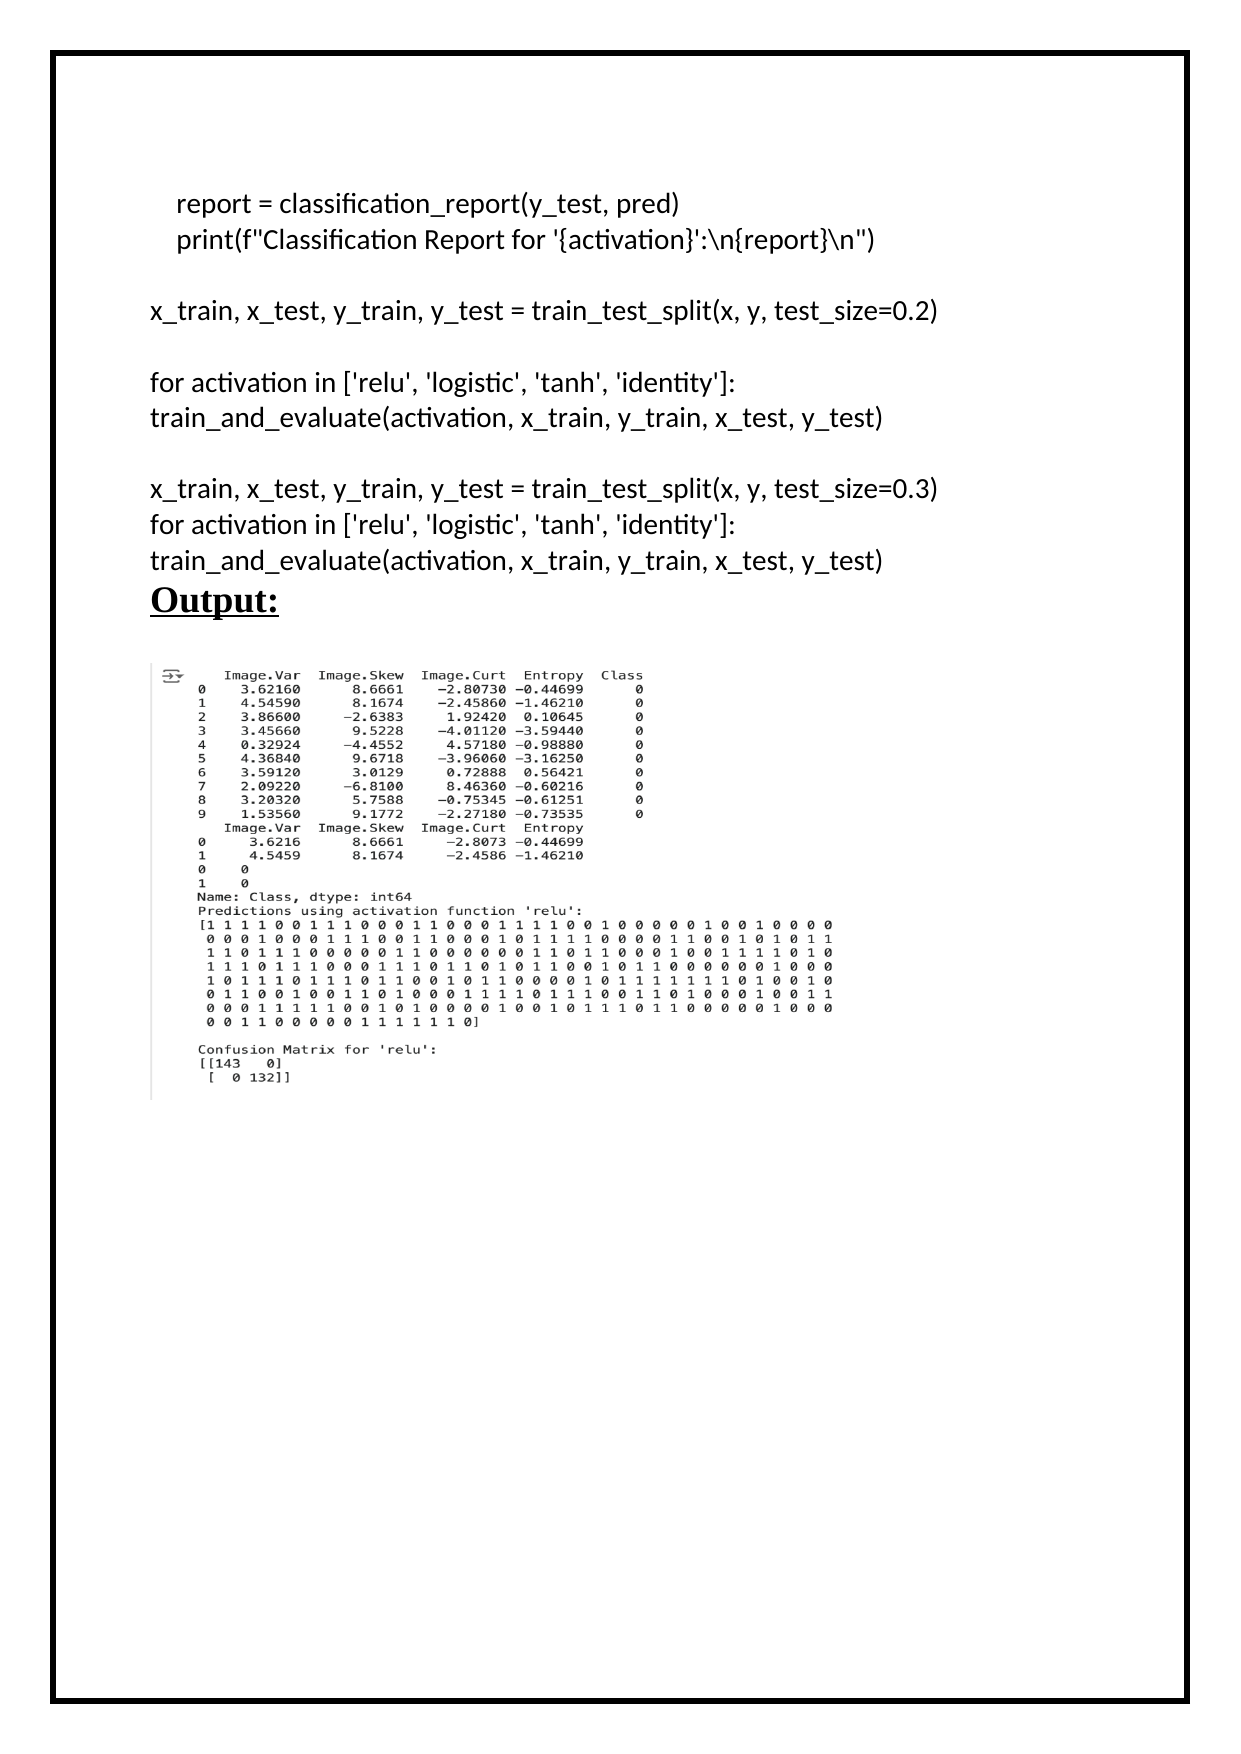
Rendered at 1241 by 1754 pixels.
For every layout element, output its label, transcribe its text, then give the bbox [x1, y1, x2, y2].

text report = classification_report(y_test, pred) [150, 186, 1090, 221]
picture [150, 663, 1091, 1100]
text Output: [150, 577, 1090, 621]
text x_train, x_test, y_train, y_test = train_test_split(x, y, test_size=0.3) [150, 471, 1090, 506]
text train_and_evaluate(activation, x_train, y_train, x_test, y_test) [150, 399, 1090, 435]
text print(f"Classification Report for '{activation}':\n{report}\n") [150, 221, 1090, 257]
text train_and_evaluate(activation, x_train, y_train, x_test, y_test) [150, 542, 1090, 577]
text for activation in ['relu', 'logistic', 'tanh', 'identity']: [150, 364, 1090, 399]
text for activation in ['relu', 'logistic', 'tanh', 'identity']: [150, 506, 1090, 542]
text x_train, x_test, y_train, y_test = train_test_split(x, y, test_size=0.2) [150, 292, 1090, 328]
